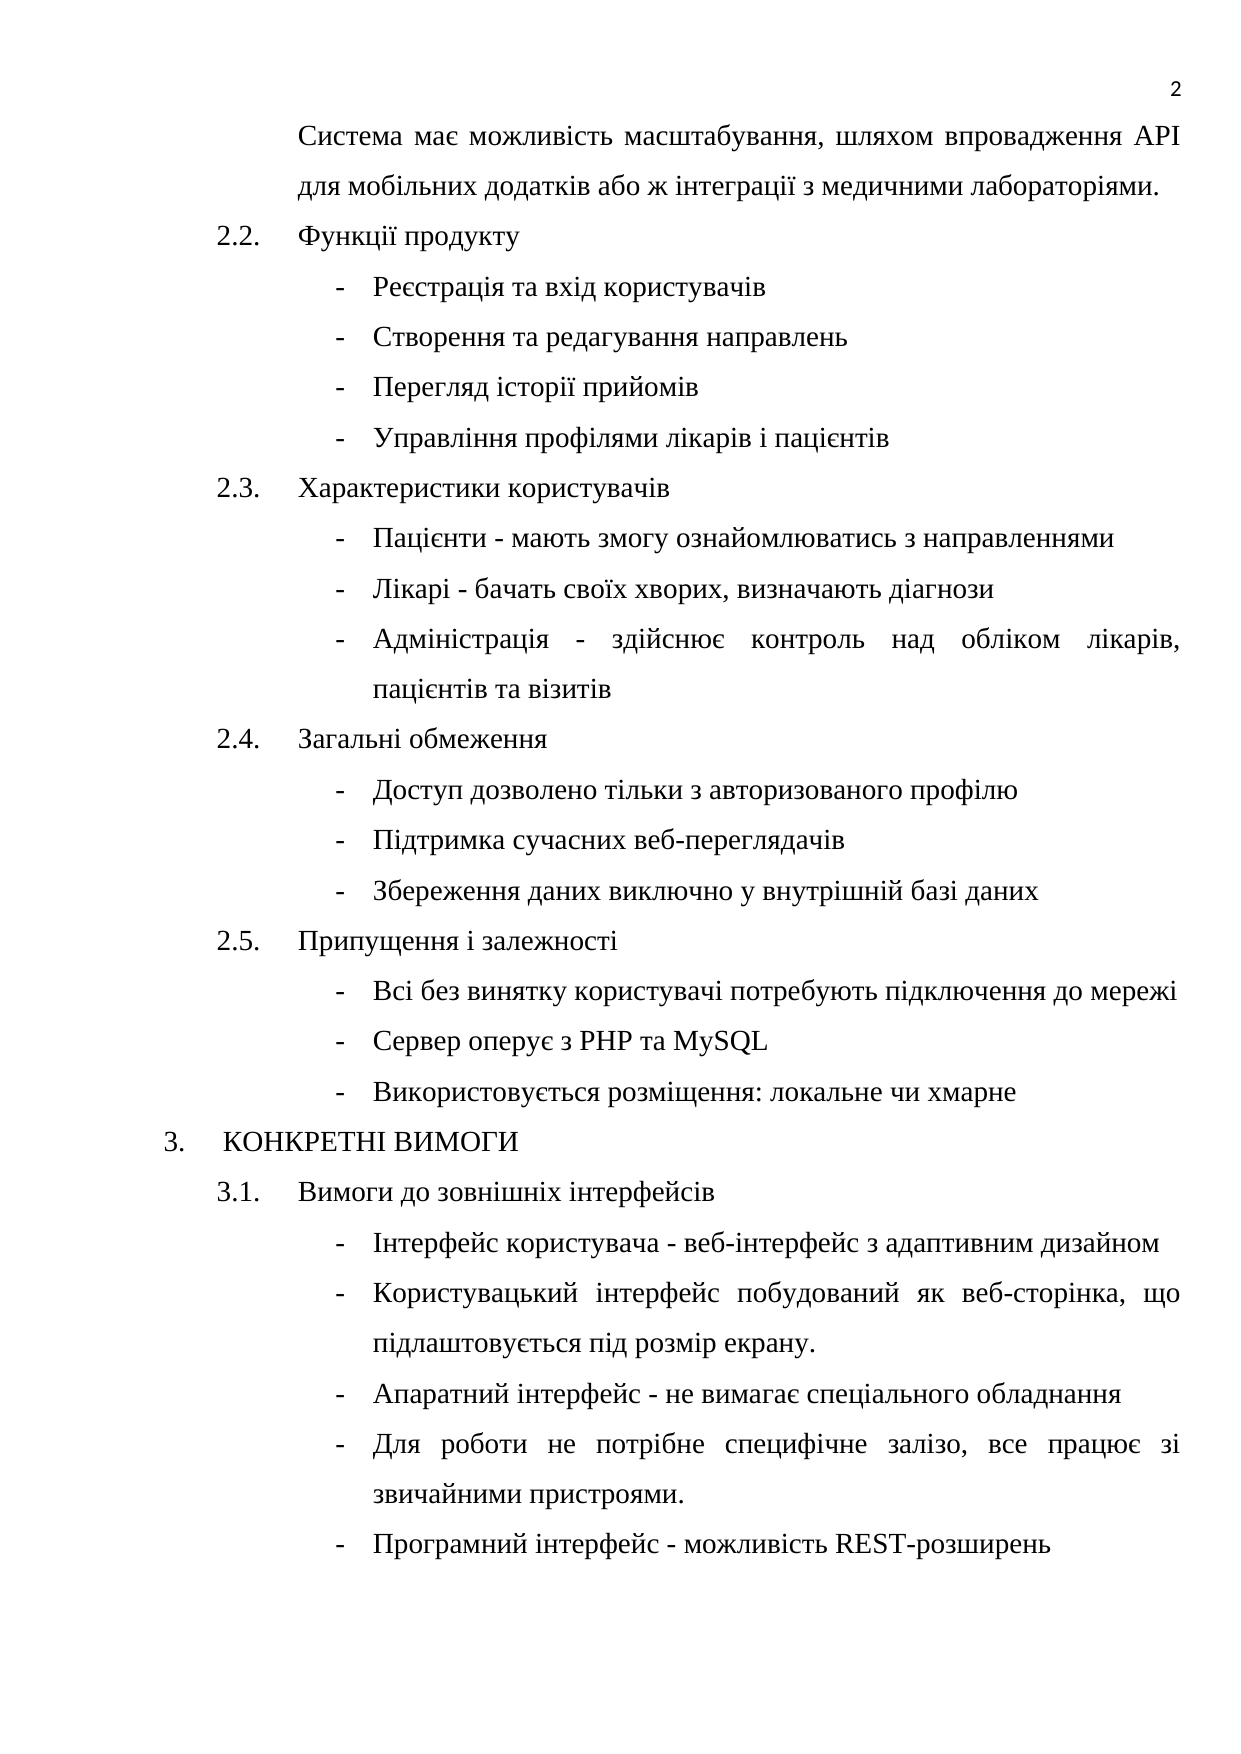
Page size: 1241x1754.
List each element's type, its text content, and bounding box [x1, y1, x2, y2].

list Збереження даних виключно у внутрішній базі даних [335, 873, 1181, 906]
list Реєстрація та вхід користувачів [335, 269, 1181, 302]
list Функції продукту [260, 218, 1181, 252]
text Система має можливість масштабування, шляхом впровадження API для мобільних додатків або ж інтеграції з медичними лабораторіями. [298, 118, 1181, 202]
list Інтерфейс користувача - веб-інтерфейс з адаптивним дизайном [335, 1225, 1181, 1258]
list Сервер оперує з PHP та MySQL [335, 1023, 1181, 1057]
list Управління профілями лікарів і пацієнтів [335, 420, 1181, 453]
list Характеристики користувачів [260, 470, 1181, 504]
list Адміністрація - здійснює контроль над обліком лікарів, пацієнтів та візитів [335, 621, 1181, 705]
list Програмний інтерфейс - можливість REST-розширень [335, 1527, 1181, 1560]
list Вимоги до зовнішніх інтерфейсів [260, 1174, 1181, 1208]
list Для роботи не потрібне специфічне залізо, все працює зі звичайними пристроями. [335, 1426, 1181, 1510]
list КОНКРЕТНІ ВИМОГИ [185, 1124, 1181, 1158]
list Доступ дозволено тільки з авторизованого профілю [335, 772, 1181, 806]
list Перегляд історії прийомів [335, 369, 1181, 403]
list Припущення і залежності [260, 923, 1181, 956]
list Створення та редагування направлень [335, 319, 1181, 353]
list Всі без винятку користувачі потребують підключення до мережі [335, 973, 1181, 1007]
list Використовується розміщення: локальне чи хмарне [335, 1074, 1181, 1107]
list Загальні обмеження [260, 722, 1181, 755]
list Підтримка сучасних веб-переглядачів [335, 822, 1181, 856]
list Апаратний інтерфейс - не вимагає спеціального обладнання [335, 1376, 1181, 1409]
list Користувацький інтерфейс побудований як веб-сторінка, що підлаштовується під розмір екрану. [335, 1275, 1181, 1359]
list Пацієнти - мають змогу ознайомлюватись з направленнями [335, 520, 1181, 554]
list Лікарі - бачать своїх хворих, визначають діагнози [335, 571, 1181, 604]
